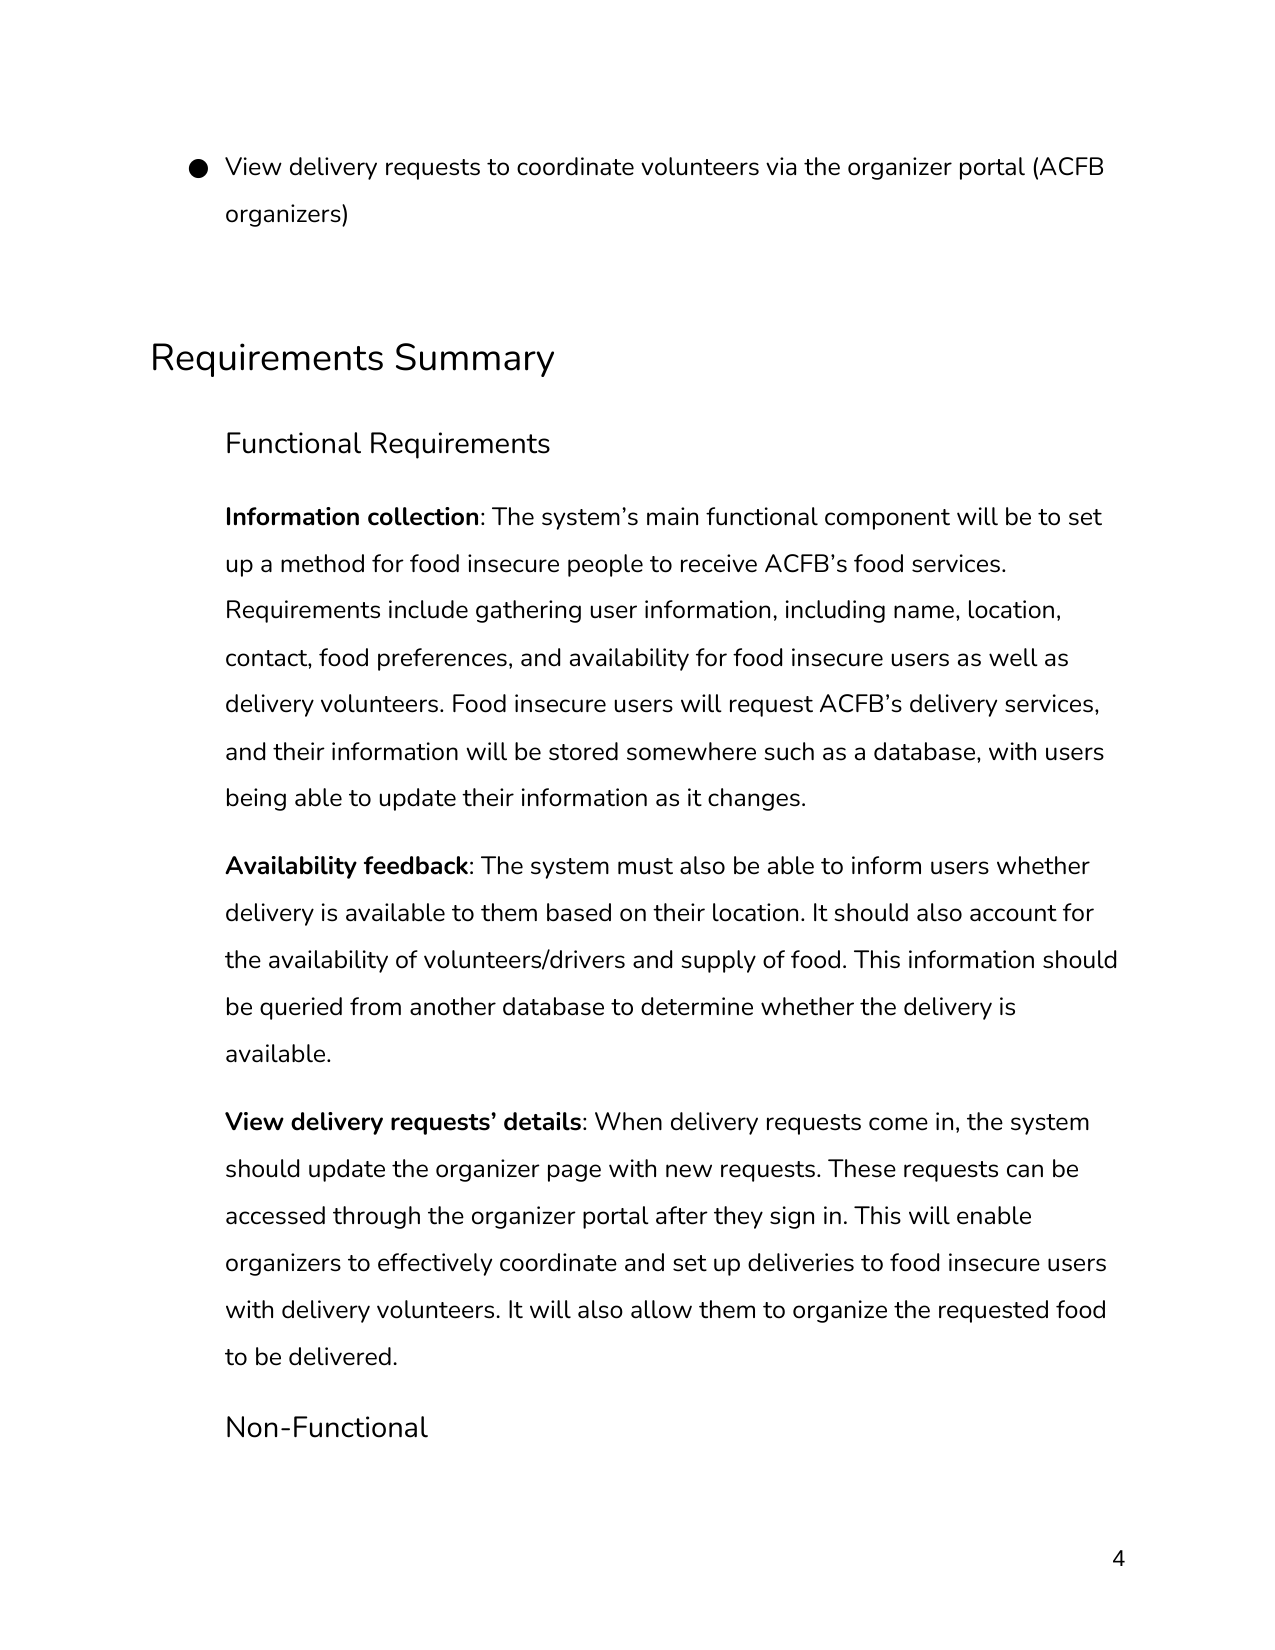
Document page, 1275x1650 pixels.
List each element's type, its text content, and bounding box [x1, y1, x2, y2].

text Functional Requirements [225, 424, 1125, 464]
list View delivery requests to coordinate volunteers via the organizer portal (ACFB organizers) [187, 150, 1125, 231]
text Information collection: The system’s main functional component will be to set up a method for food insecure people to receive ACFB’s food services. Requirements include gathering user information, including name, location, contact, food preferences, and availability for food insecure users as well as delivery volunteers. Food insecure users will request ACFB’s delivery services, and their information will be stored somewhere such as a database, with users being able to update their information as it changes. [225, 500, 1125, 816]
text View delivery requests’ details: When delivery requests come in, the system should update the organizer page with new requests. These requests can be accessed through the organizer portal after they sign in. This will enable organizers to effectively coordinate and set up deliveries to food insecure users with delivery volunteers. It will also allow them to organize the requested food to be delivered. [225, 1105, 1125, 1374]
subtitle Requirements Summary [150, 333, 1125, 384]
text Non-Functional [225, 1408, 1125, 1448]
text Availability feedback: The system must also be able to inform users whether delivery is available to them based on their location. It should also account for the availability of volunteers/drivers and supply of food. This information should be queried from another database to determine whether the delivery is available. [225, 849, 1125, 1071]
